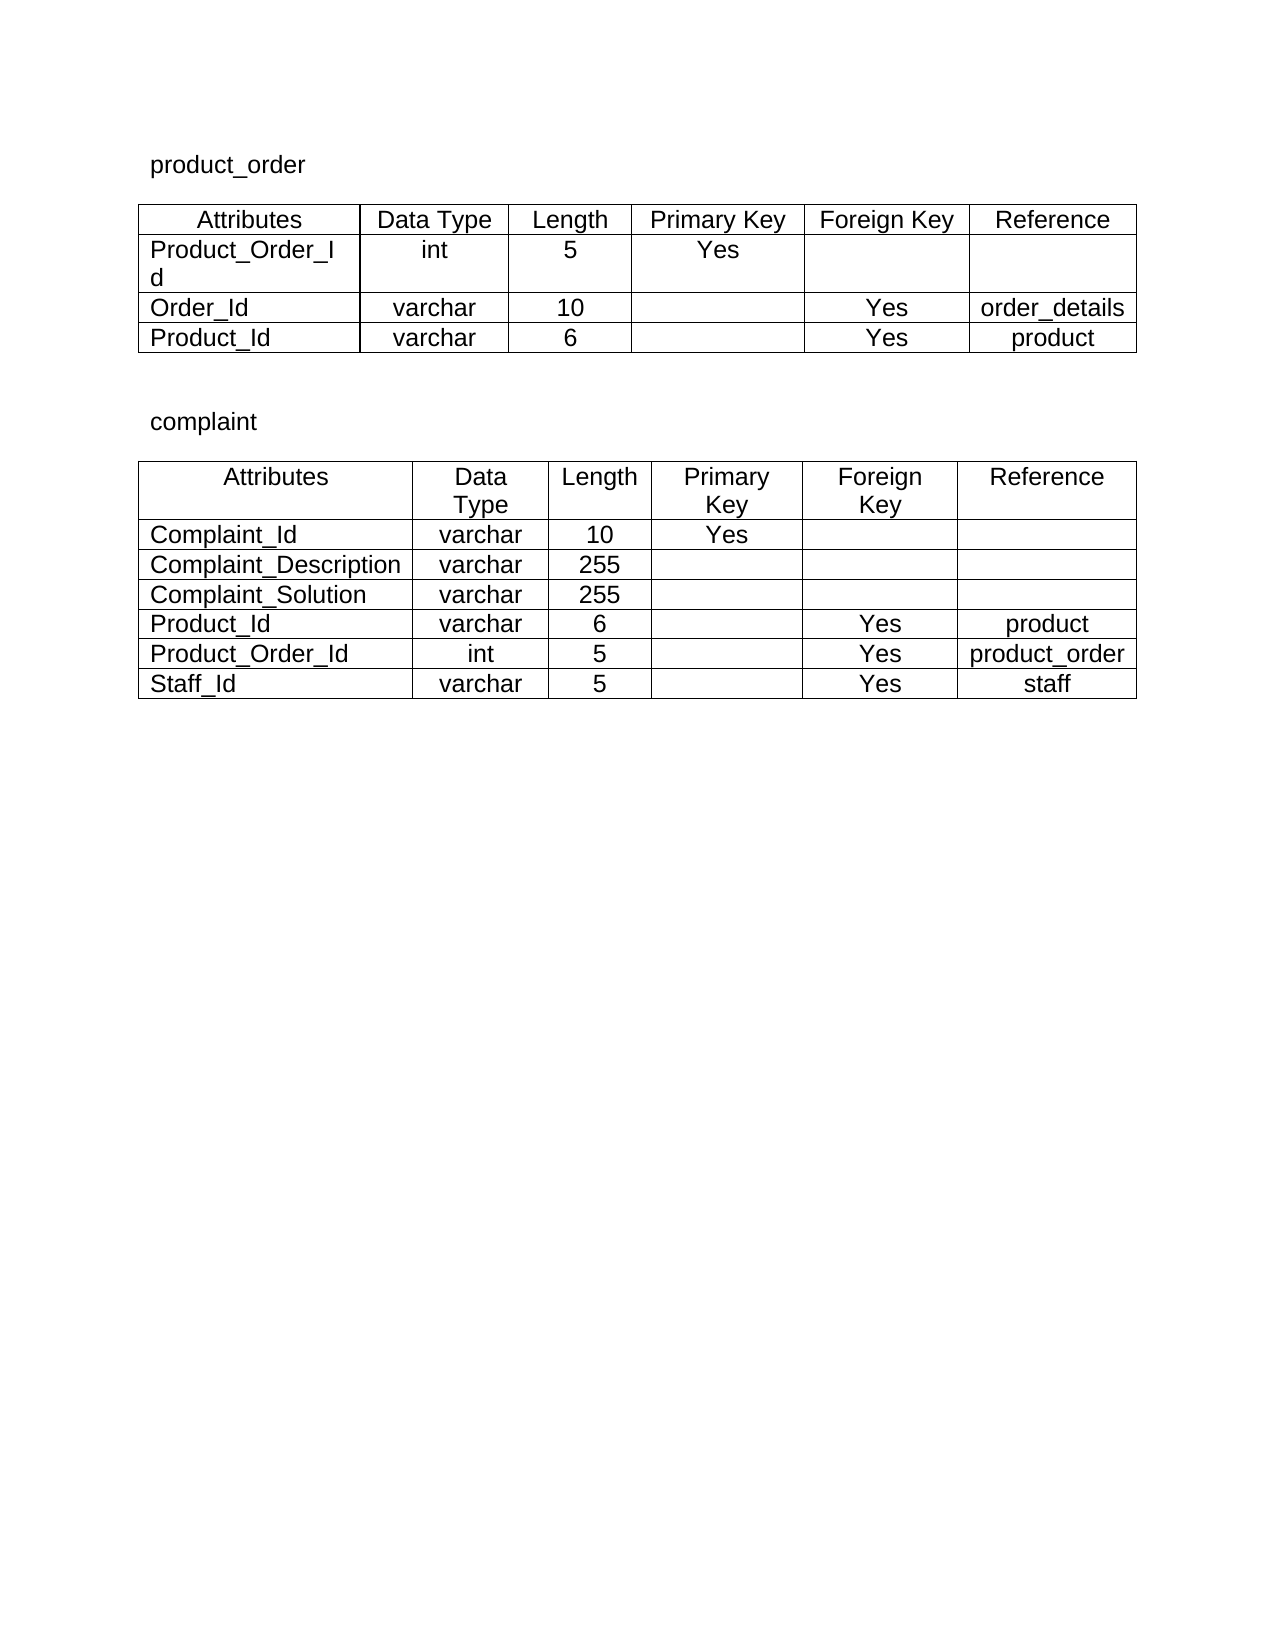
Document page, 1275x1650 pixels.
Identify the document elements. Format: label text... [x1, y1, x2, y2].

table_header Reference [970, 205, 1136, 234]
table_cell Complaint_Description [139, 550, 412, 579]
table_header Reference [958, 462, 1136, 519]
table_cell 5 [549, 669, 651, 698]
table_cell int [361, 235, 508, 292]
table_header Primary Key [652, 462, 802, 519]
table_cell Product_Id [139, 323, 359, 352]
table_cell Yes [805, 293, 969, 322]
table_cell Staff_Id [139, 669, 412, 698]
table_cell Yes [632, 235, 804, 292]
table_header Attributes [139, 462, 412, 519]
table_cell [652, 550, 802, 579]
table_cell 10 [549, 520, 651, 549]
table_cell [803, 520, 957, 549]
table_cell varchar [413, 580, 548, 608]
table_cell [958, 520, 1136, 549]
table_cell varchar [361, 293, 508, 322]
table_cell 6 [509, 323, 631, 352]
table_cell Yes [803, 639, 957, 668]
table_cell [632, 293, 804, 322]
table_header Length [549, 462, 651, 519]
table_cell [652, 639, 802, 668]
table_cell Yes [805, 323, 969, 352]
table_cell Product_Order_Id [139, 639, 412, 668]
table_cell Yes [803, 669, 957, 698]
text complaint [150, 407, 1125, 435]
table_cell [652, 580, 802, 608]
table_cell order_details [970, 293, 1136, 322]
table_cell product_order [958, 639, 1136, 668]
table_cell int [413, 639, 548, 668]
table_header Data Type [361, 205, 508, 234]
table_cell varchar [413, 550, 548, 579]
table_cell [958, 550, 1136, 579]
table_cell Complaint_Solution [139, 580, 412, 608]
table_cell 6 [549, 610, 651, 638]
table_cell 10 [509, 293, 631, 322]
table_cell varchar [413, 520, 548, 549]
table_cell Order_Id [139, 293, 359, 322]
table_header Primary Key [632, 205, 804, 234]
table_cell [652, 610, 802, 638]
table_cell varchar [413, 610, 548, 638]
table_cell Yes [652, 520, 802, 549]
table_cell Product_Id [139, 610, 412, 638]
table_header Foreign Key [803, 462, 957, 519]
table_cell varchar [413, 669, 548, 698]
table_header Data Type [413, 462, 548, 519]
table_header Foreign Key [805, 205, 969, 234]
table_cell [632, 323, 804, 352]
table_cell 5 [549, 639, 651, 668]
table_cell Complaint_Id [139, 520, 412, 549]
table_cell 255 [549, 580, 651, 608]
table_cell Product_Order_Id [139, 235, 359, 292]
table_cell varchar [361, 323, 508, 352]
table_header Attributes [139, 205, 359, 234]
text product_order [150, 150, 1125, 179]
table_cell [803, 580, 957, 608]
table_cell [805, 235, 969, 292]
table_cell 5 [509, 235, 631, 292]
table_cell [958, 580, 1136, 608]
table_cell 255 [549, 550, 651, 579]
table_cell [970, 235, 1136, 292]
table_cell [803, 550, 957, 579]
table_cell Yes [803, 610, 957, 638]
table_cell [652, 669, 802, 698]
table_cell product [958, 610, 1136, 638]
table_cell staff [958, 669, 1136, 698]
table_cell product [970, 323, 1136, 352]
table_header Length [509, 205, 631, 234]
